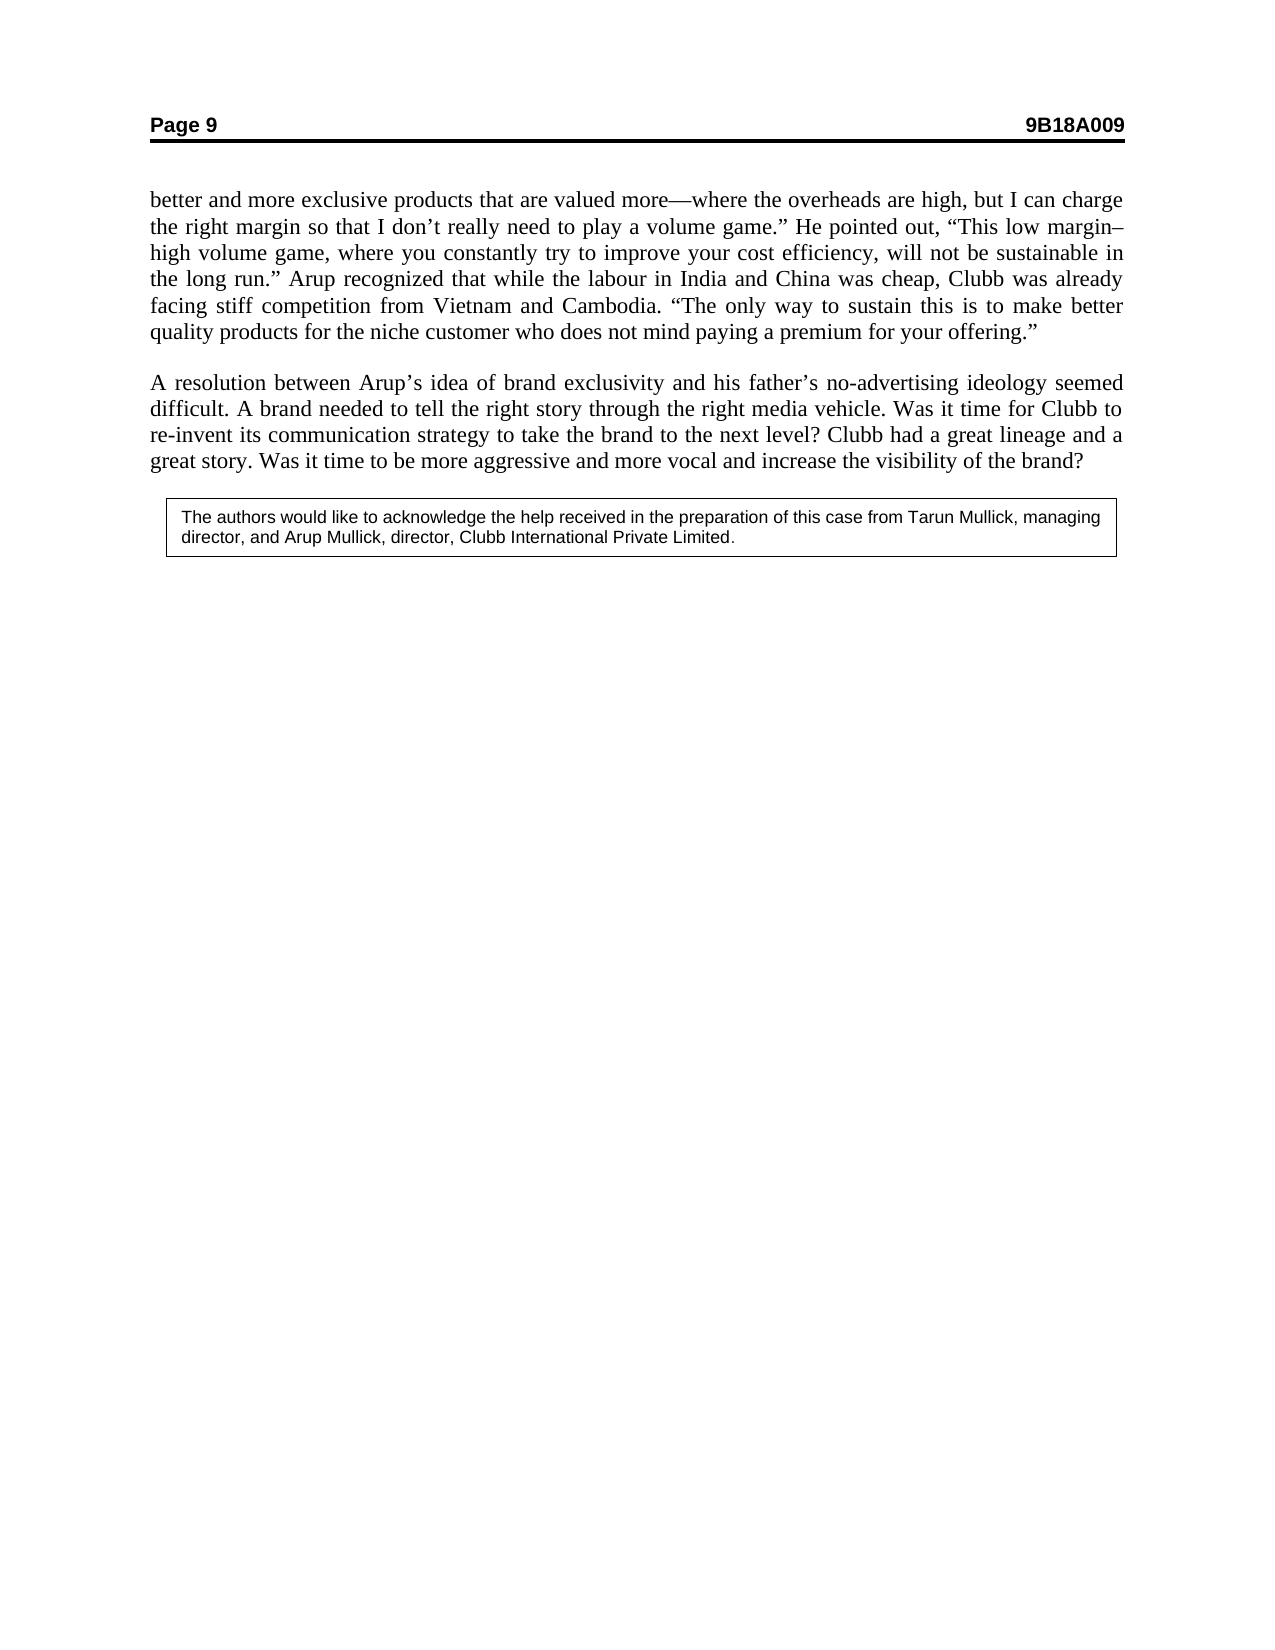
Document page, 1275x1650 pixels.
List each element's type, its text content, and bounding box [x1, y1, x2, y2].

text A resolution between Arup’s idea of brand exclusivity and his father’s no-advertising ideology seemed difficult. A brand needed to tell the right story through the right media vehicle. Was it time for Clubb to re-invent its communication strategy to take the brand to the next level? Clubb had a great lineage and a great story. Was it time to be more aggressive and more vocal and increase the visibility of the brand? [150, 368, 1125, 474]
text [150, 186, 1125, 344]
